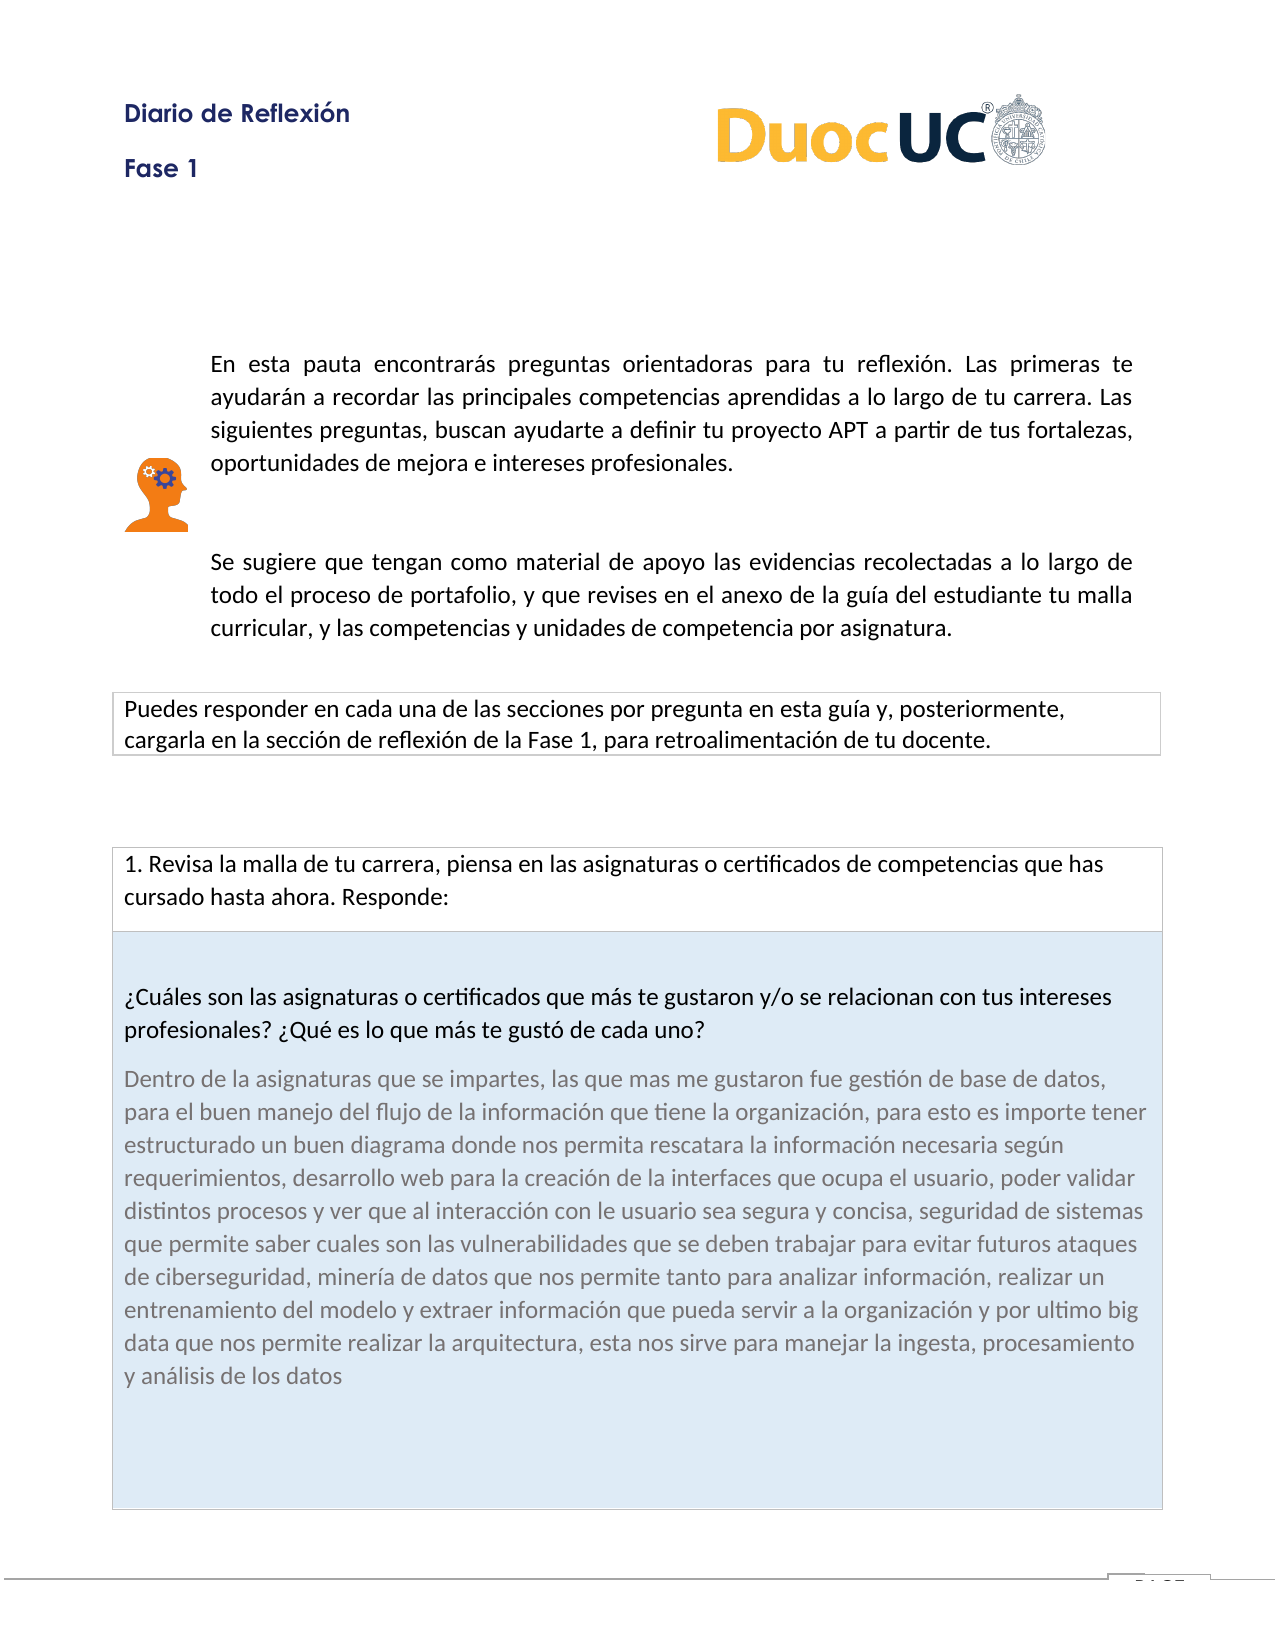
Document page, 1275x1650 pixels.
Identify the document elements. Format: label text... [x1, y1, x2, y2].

table_header En esta pauta encontrarás preguntas orientadoras para tu reflexión. Las primeras te ayudarán a recordar las principales competencias aprendidas a lo largo de tu carrera. Las siguientes preguntas, buscan ayudarte a definir tu proyecto APT a partir de tus fortalezas, oportunidades de mejora e intereses profesionales. Se sugiere que tengan como material de apoyo las evidencias recolectadas a lo largo de todo el proceso de portafolio, y que revises en el anexo de la guía del estudiante tu malla curricular, y las competencias y unidades de competencia por asignatura. [199, 348, 1146, 661]
picture [717, 94, 1046, 165]
picture [123, 458, 188, 532]
table_header 1. Revisa la malla de tu carrera, piensa en las asignaturas o certificados de competencias que has cursado hasta ahora. Responde: [113, 848, 1162, 931]
table_header Puedes responder en cada una de las secciones por pregunta en esta guía y, posteriormente, cargarla en la sección de reflexión de la Fase 1, para retroalimentación de tu docente. [114, 693, 1160, 754]
table_header [112, 348, 199, 661]
